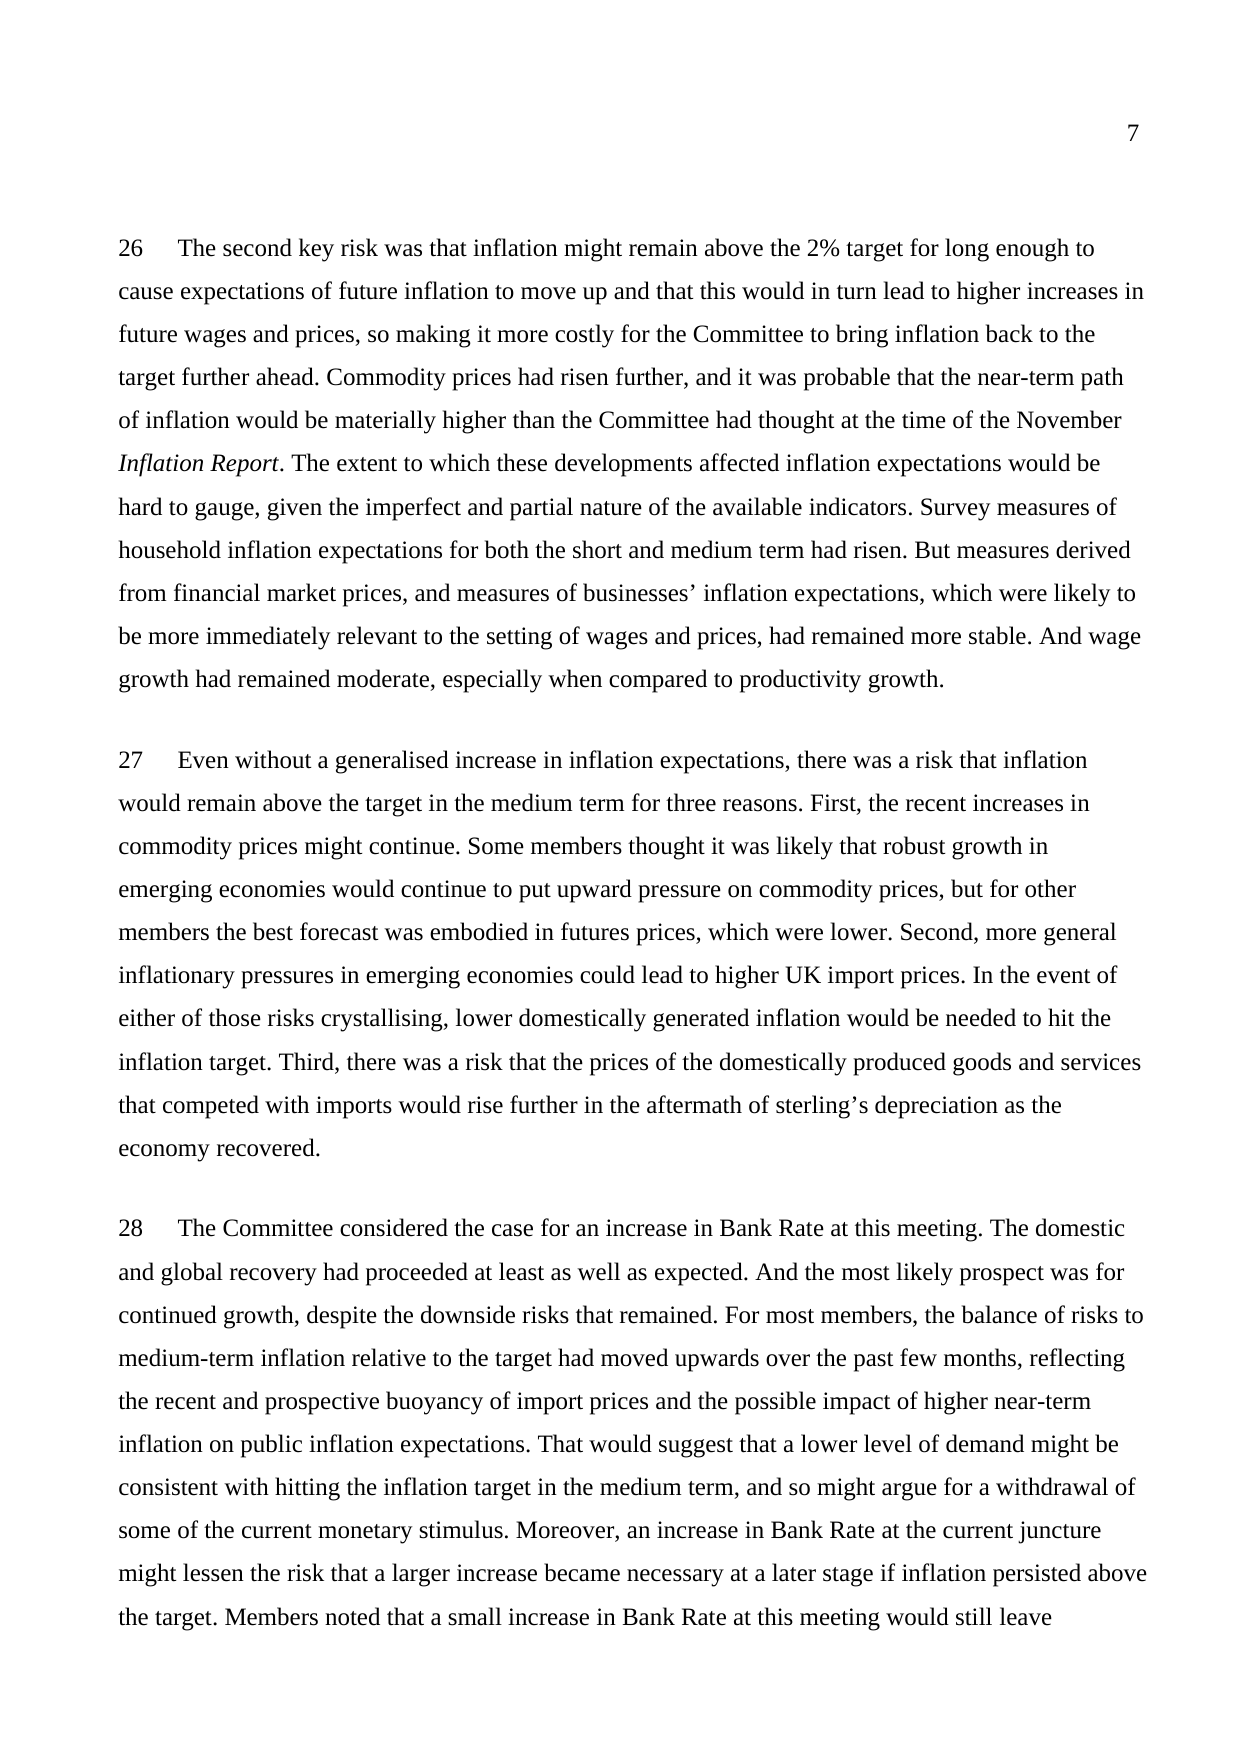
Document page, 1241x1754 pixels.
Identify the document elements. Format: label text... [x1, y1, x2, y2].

list The second key risk was that inflation might remain above the 2% target for long enough to cause expectations of future inflation to move up and that this would in turn lead to higher increases in future wages and prices, so making it more costly for the Committee to bring inflation back to the target further ahead. Commodity prices had risen further, and it was probable that the near-term path of inflation would be materially higher than the Committee had thought at the time of the November Inflation Report. The extent to which these developments affected inflation expectations would be hard to gauge, given the imperfect and partial nature of the available indicators. Survey measures of household inflation expectations for both the short and medium term had risen. But measures derived from financial market prices, and measures of businesses’ inflation expectations, which were likely to be more immediately relevant to the setting of wages and prices, had remained more stable. And wage growth had remained moderate, especially when compared to productivity growth. [118, 233, 1148, 693]
list Even without a generalised increase in inflation expectations, there was a risk that inflation would remain above the target in the medium term for three reasons. First, the recent increases in commodity prices might continue. Some members thought it was likely that robust growth in emerging economies would continue to put upward pressure on commodity prices, but for other members the best forecast was embodied in futures prices, which were lower. Second, more general inflationary pressures in emerging economies could lead to higher UK import prices. In the event of either of those risks crystallising, lower domestically generated inflation would be needed to hit the inflation target. Third, there was a risk that the prices of the domestically produced goods and services that competed with imports would rise further in the aftermath of sterling’s depreciation as the economy recovered. [118, 745, 1148, 1162]
list The Committee considered the case for an increase in Bank Rate at this meeting. The domestic and global recovery had proceeded at least as well as expected. And the most likely prospect was for continued growth, despite the downside risks that remained. For most members, the balance of risks to medium-term inflation relative to the target had moved upwards over the past few months, reflecting the recent and prospective buoyancy of import prices and the possible impact of higher near-term inflation on public inflation expectations. That would suggest that a lower level of demand might be consistent with hitting the inflation target in the medium term, and so might argue for a withdrawal of some of the current monetary stimulus. Moreover, an increase in Bank Rate at the current juncture might lessen the risk that a larger increase became necessary at a later stage if inflation persisted above the target. Members noted that a small increase in Bank Rate at this meeting would still leave [118, 1213, 1151, 1630]
